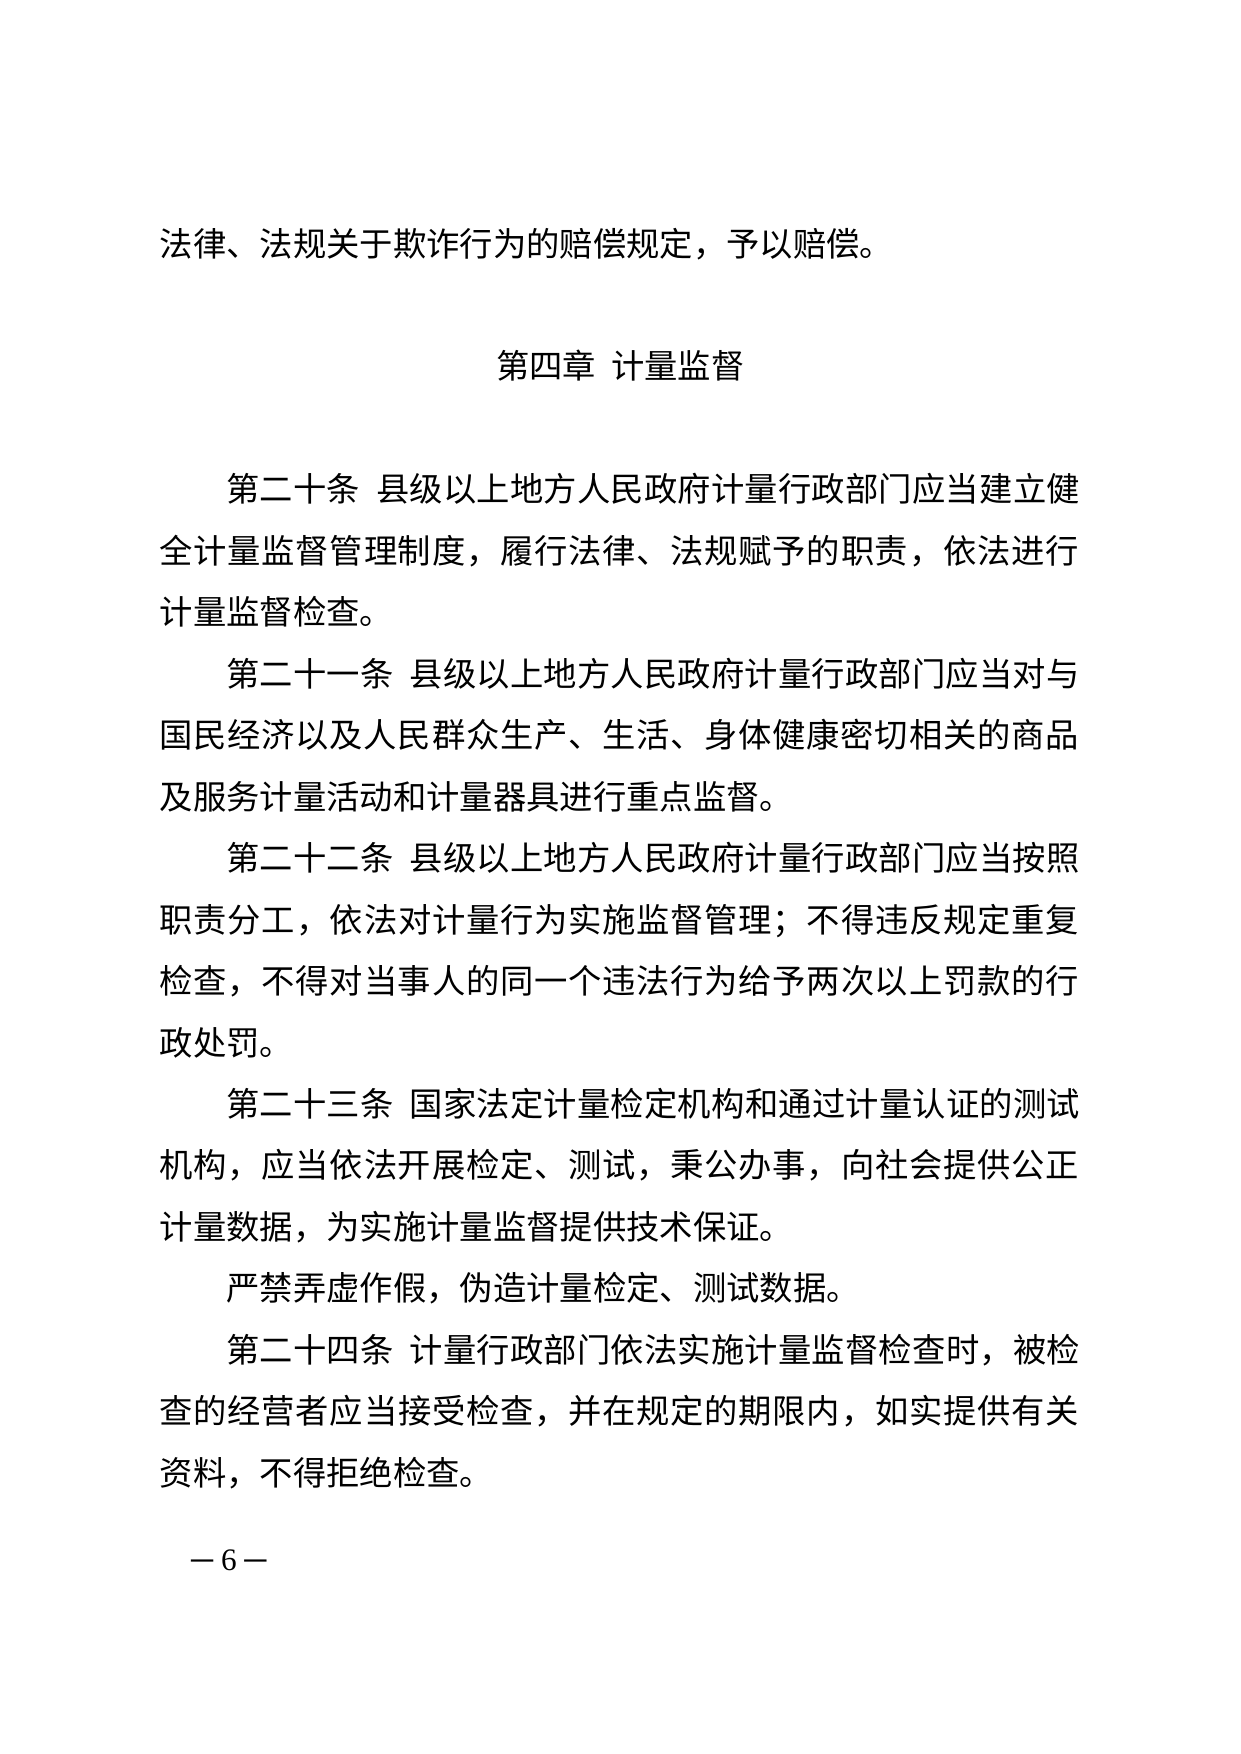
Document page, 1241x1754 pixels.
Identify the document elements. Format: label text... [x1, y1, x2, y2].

text 第二十三条 国家法定计量检定机构和通过计量认证的测试机构，应当依法开展检定、测试，秉公办事，向社会提供公正计量数据，为实施计量监督提供技术保证。 [159, 1067, 1081, 1252]
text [159, 207, 1081, 268]
text 第二十四条 计量行政部门依法实施计量监督检查时，被检查的经营者应当接受检查，并在规定的期限内，如实提供有关资料，不得拒绝检查。 [159, 1313, 1081, 1497]
text 严禁弄虚作假，伪造计量检定、测试数据。 [159, 1252, 1081, 1313]
text 第二十条 县级以上地方人民政府计量行政部门应当建立健全计量监督管理制度，履行法律、法规赋予的职责，依法进行计量监督检查。 [159, 453, 1081, 637]
text 第二十二条 县级以上地方人民政府计量行政部门应当按照职责分工，依法对计量行为实施监督管理；不得违反规定重复检查，不得对当事人的同一个违法行为给予两次以上罚款的行政处罚。 [159, 821, 1081, 1067]
text 第二十一条 县级以上地方人民政府计量行政部门应当对与国民经济以及人民群众生产、生活、身体健康密切相关的商品及服务计量活动和计量器具进行重点监督。 [159, 637, 1081, 821]
text 第四章 计量监督 [159, 330, 1081, 391]
